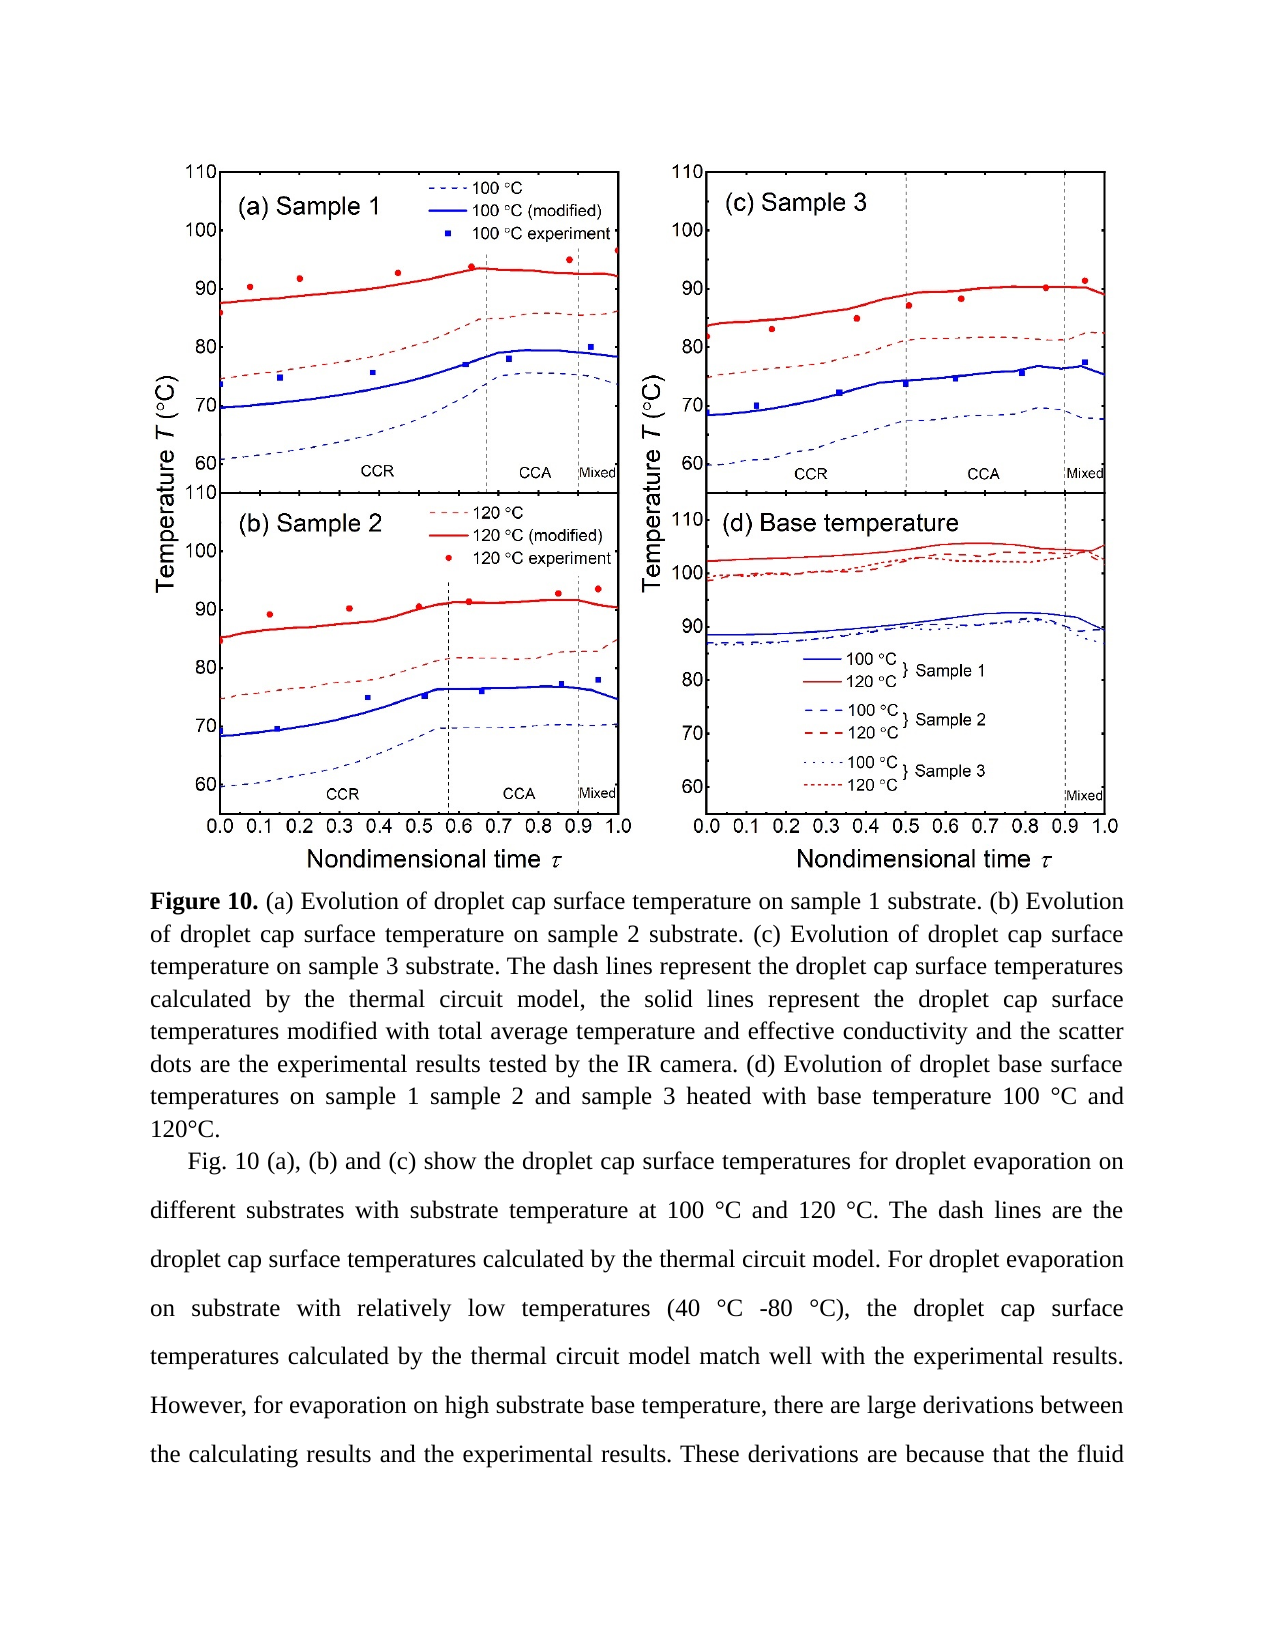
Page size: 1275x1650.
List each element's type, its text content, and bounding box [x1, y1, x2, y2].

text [150, 1144, 1125, 1469]
picture [150, 158, 1121, 871]
text Figure 10. (a) Evolution of droplet cap surface temperature on sample 1 substrate. (b) Evolution of droplet cap surface temperature on sample 2 substrate. (c) Evolution of droplet cap surface temperature on sample 3 substrate. The dash lines represent the droplet cap surface temperatures calculated by the thermal circuit model, the solid lines represent the droplet cap surface temperatures modified with total average temperature and effective conductivity and the scatter dots are the experimental results tested by the IR camera. (d) Evolution of droplet base surface temperatures on sample 1 sample 2 and sample 3 heated with base temperature 100 °C and 120°C. [150, 884, 1125, 1144]
